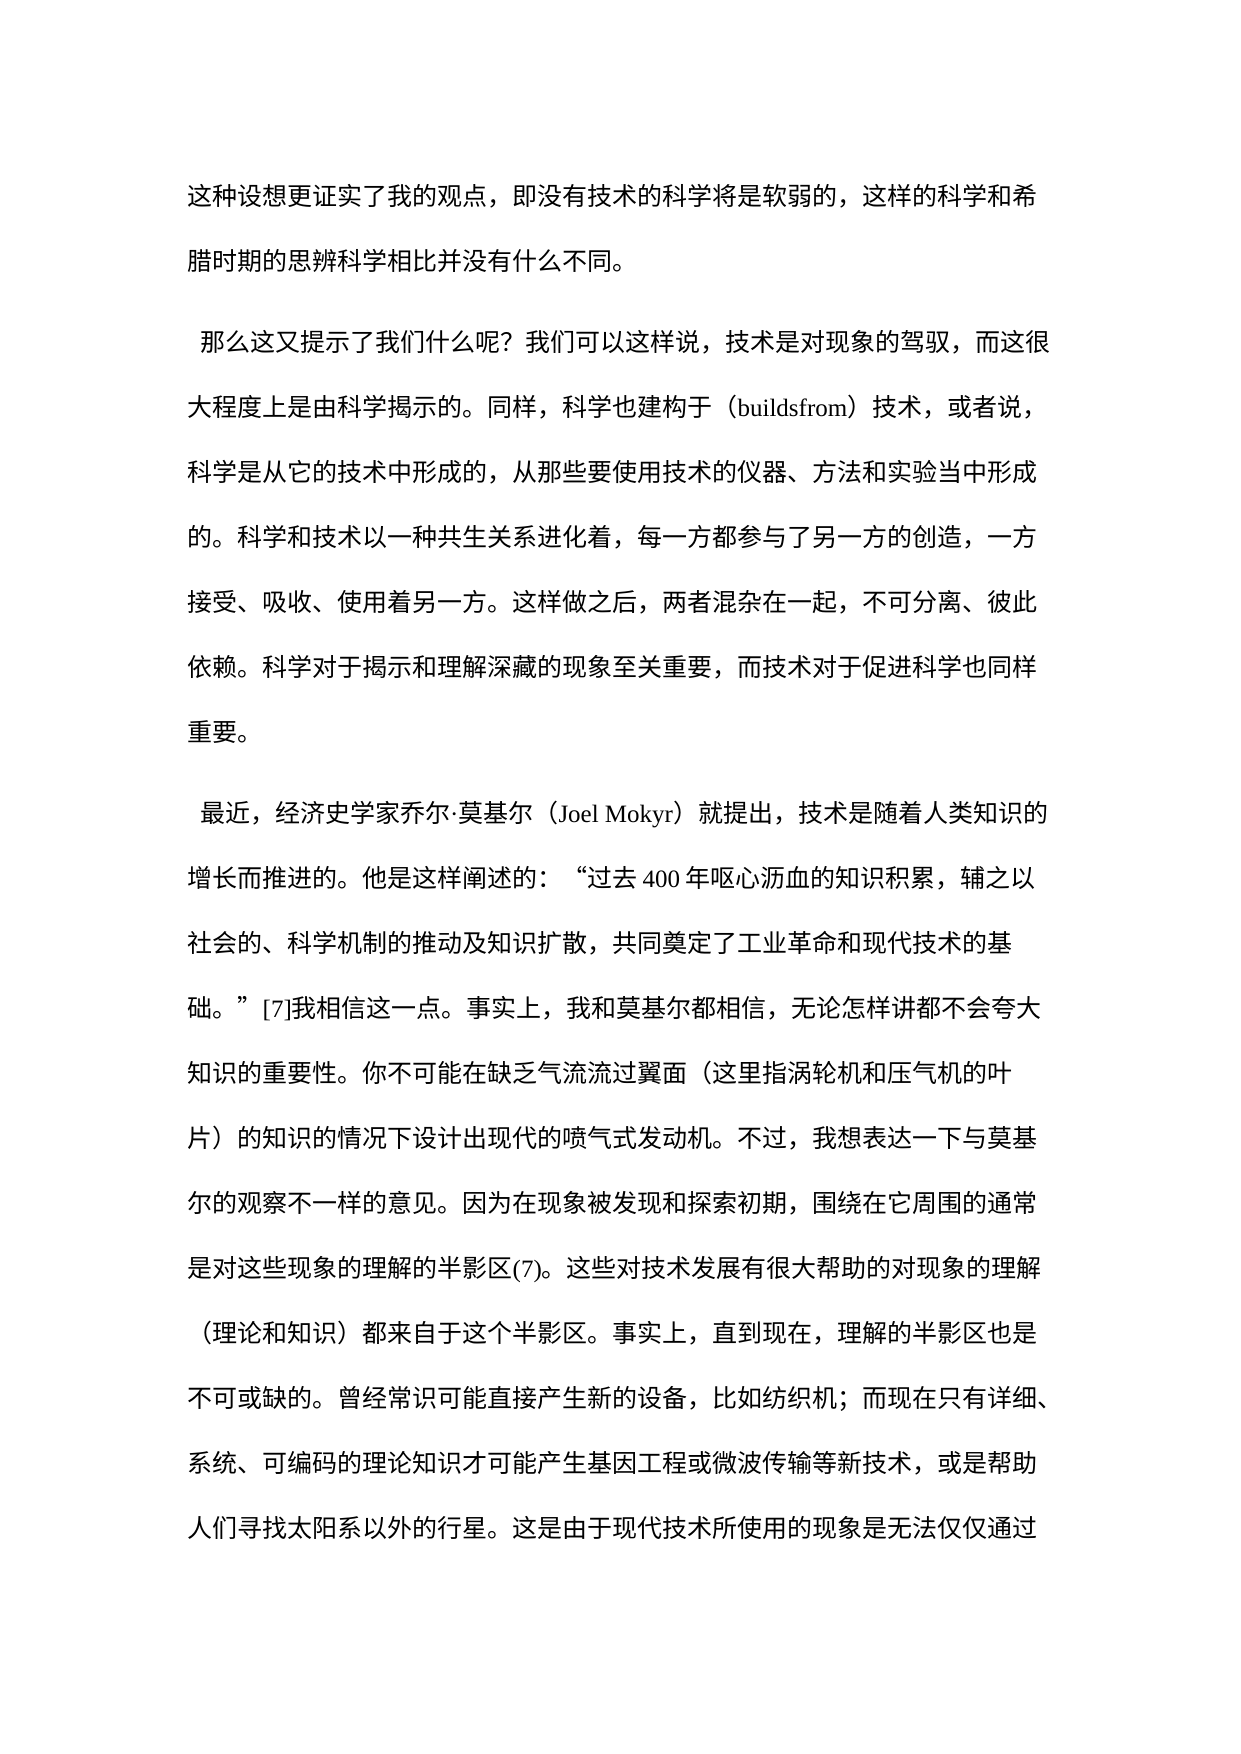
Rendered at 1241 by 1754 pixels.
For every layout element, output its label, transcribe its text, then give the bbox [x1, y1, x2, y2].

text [187, 779, 1053, 1559]
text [187, 162, 1053, 292]
text 那么这又提示了我们什么呢？我们可以这样说，技术是对现象的驾驭，而这很大程度上是由科学揭示的。同样，科学也建构于（buildsfrom）技术，或者说，科学是从它的技术中形成的，从那些要使用技术的仪器、方法和实验当中形成的。科学和技术以一种共生关系进化着，每一方都参与了另一方的创造，一方接受、吸收、使用着另一方。这样做之后，两者混杂在一起，不可分离、彼此依赖。科学对于揭示和理解深藏的现象至关重要，而技术对于促进科学也同样重要。 [187, 308, 1053, 763]
